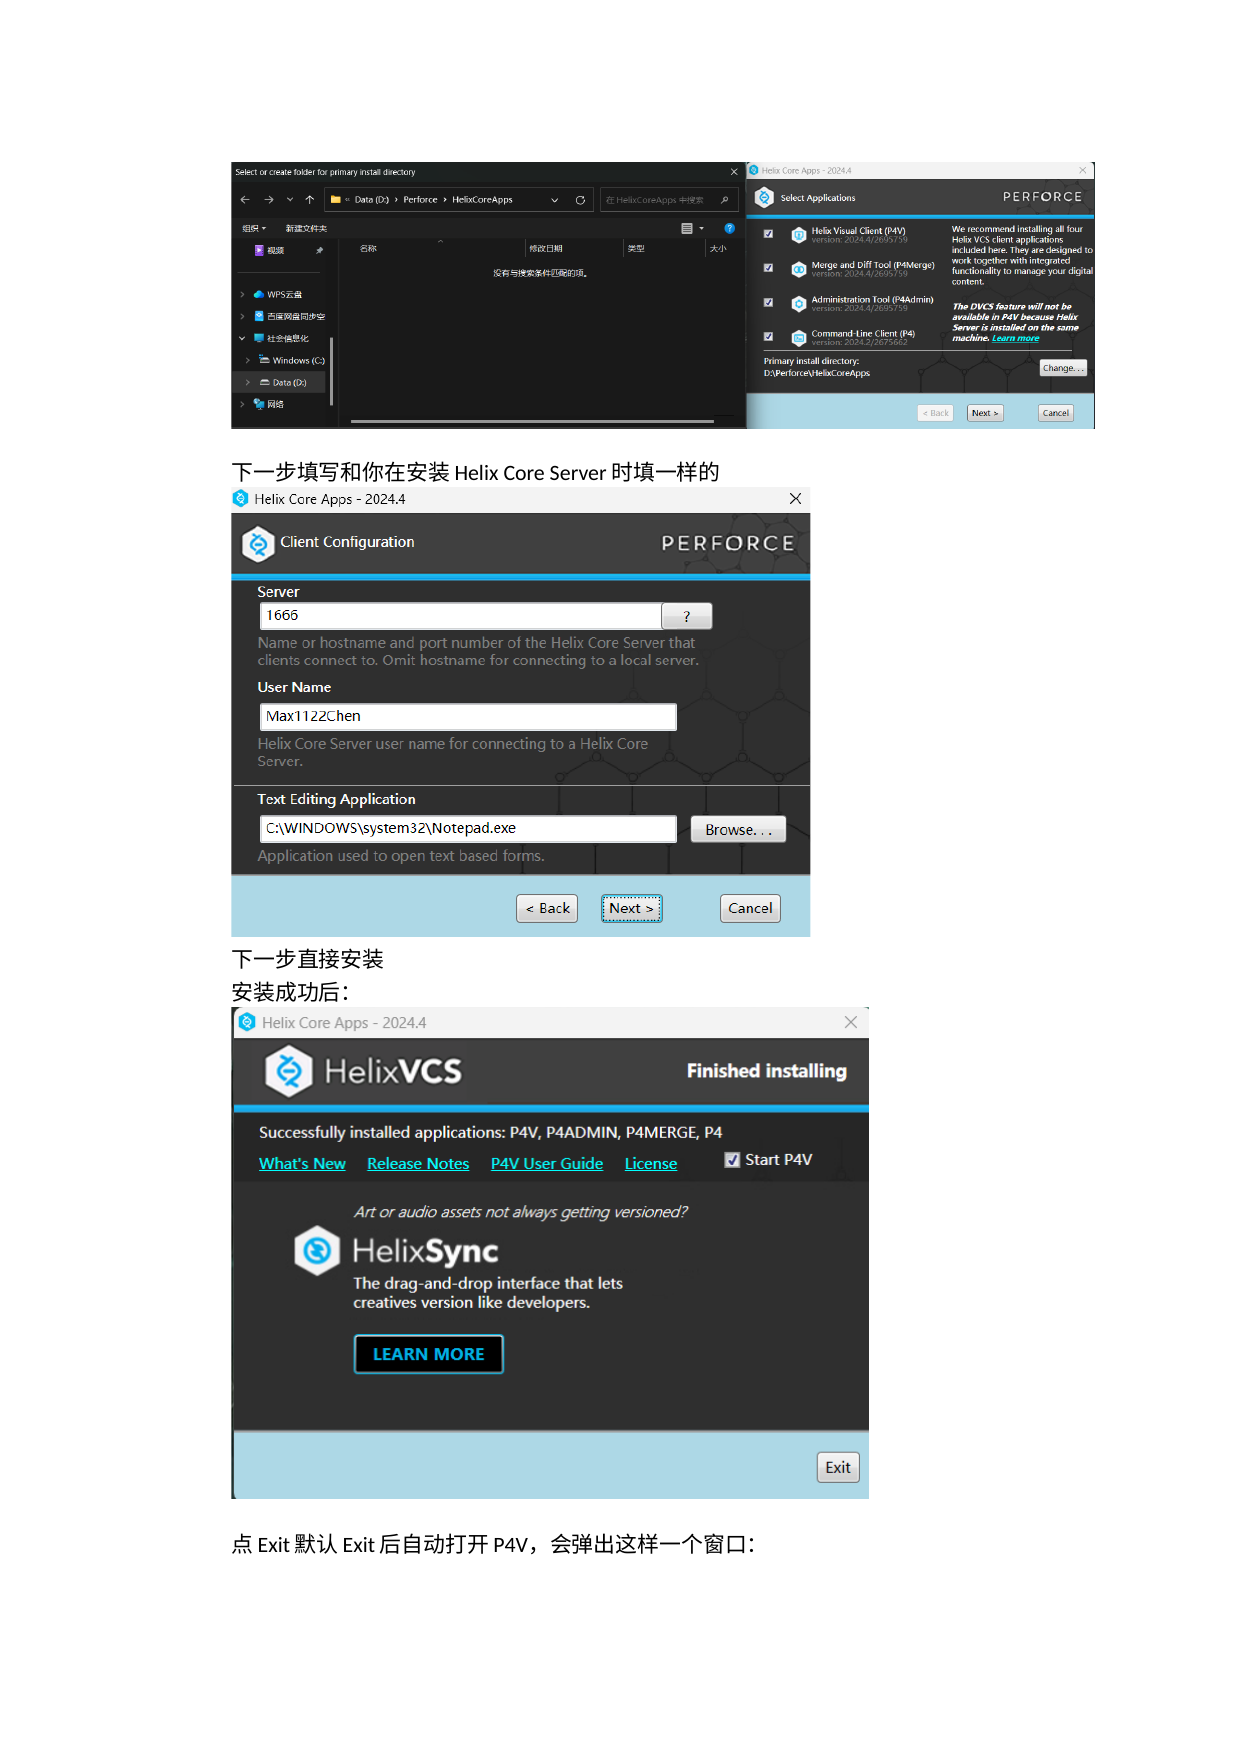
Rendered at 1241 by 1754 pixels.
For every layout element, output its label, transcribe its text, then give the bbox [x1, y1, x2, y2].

picture [231, 487, 811, 577]
list 点Exit默认Exit后自动打开P4V，会弹出这样一个窗口： [187, 1527, 1053, 1559]
picture [231, 162, 1095, 429]
list 下一步直接安装 [187, 942, 1053, 974]
list 安装成功后： [187, 974, 1053, 1007]
list 下一步填写和你在安装Helix Core Server时填一样的 [187, 454, 1053, 487]
picture [231, 1007, 869, 1499]
picture [231, 580, 811, 937]
